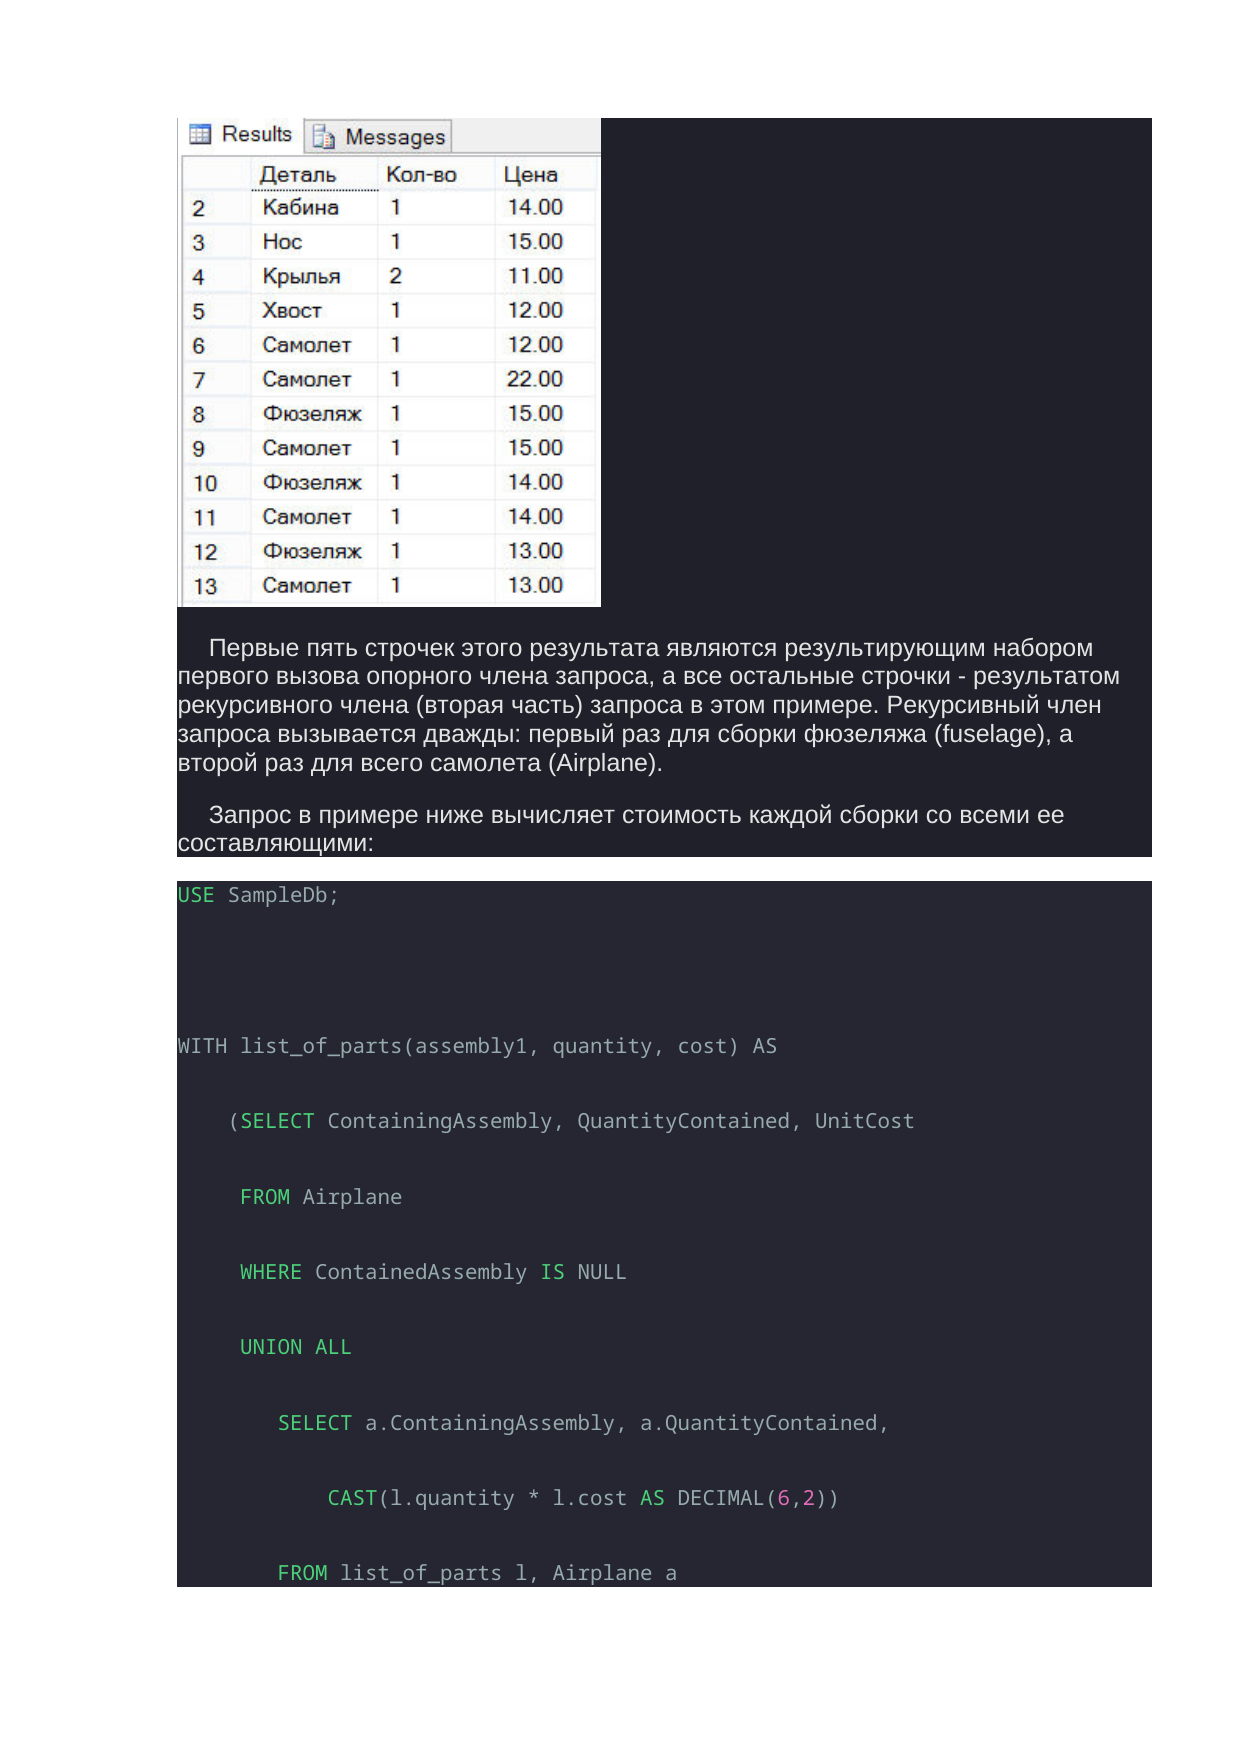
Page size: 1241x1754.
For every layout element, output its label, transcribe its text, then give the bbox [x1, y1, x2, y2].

text FROM Airplane [177, 1182, 1152, 1210]
text Запрос в примере ниже вычисляет стоимость каждой сборки со всеми ее составляющими: [177, 800, 1152, 857]
text WITH list_of_parts(assembly1, quantity, cost) AS [177, 1031, 1152, 1060]
text WHERE ContainedAssembly IS NULL [177, 1257, 1152, 1286]
text Первые пять строчек этого результата являются результирующим набором первого вызова опорного члена запроса, а все остальные строчки - результатом рекурсивного члена (вторая часть) запроса в этом примере. Рекурсивный член запроса вызывается дважды: первый раз для сборки фюзеляжа (fuselage), а второй раз для всего самолета (Airplane). [177, 632, 1152, 776]
text CAST(l.quantity * l.cost AS DECIMAL(6,2)) [177, 1483, 1152, 1512]
text (SELECT ContainingAssembly, QuantityContained, UnitCost [177, 1107, 1152, 1135]
text FROM list_of_parts l, Airplane a [177, 1558, 1152, 1587]
text USE SampleDb; [177, 881, 1152, 909]
text SELECT a.ContainingAssembly, a.QuantityContained, [177, 1408, 1152, 1436]
text UNION ALL [177, 1332, 1152, 1361]
picture [177, 118, 601, 607]
